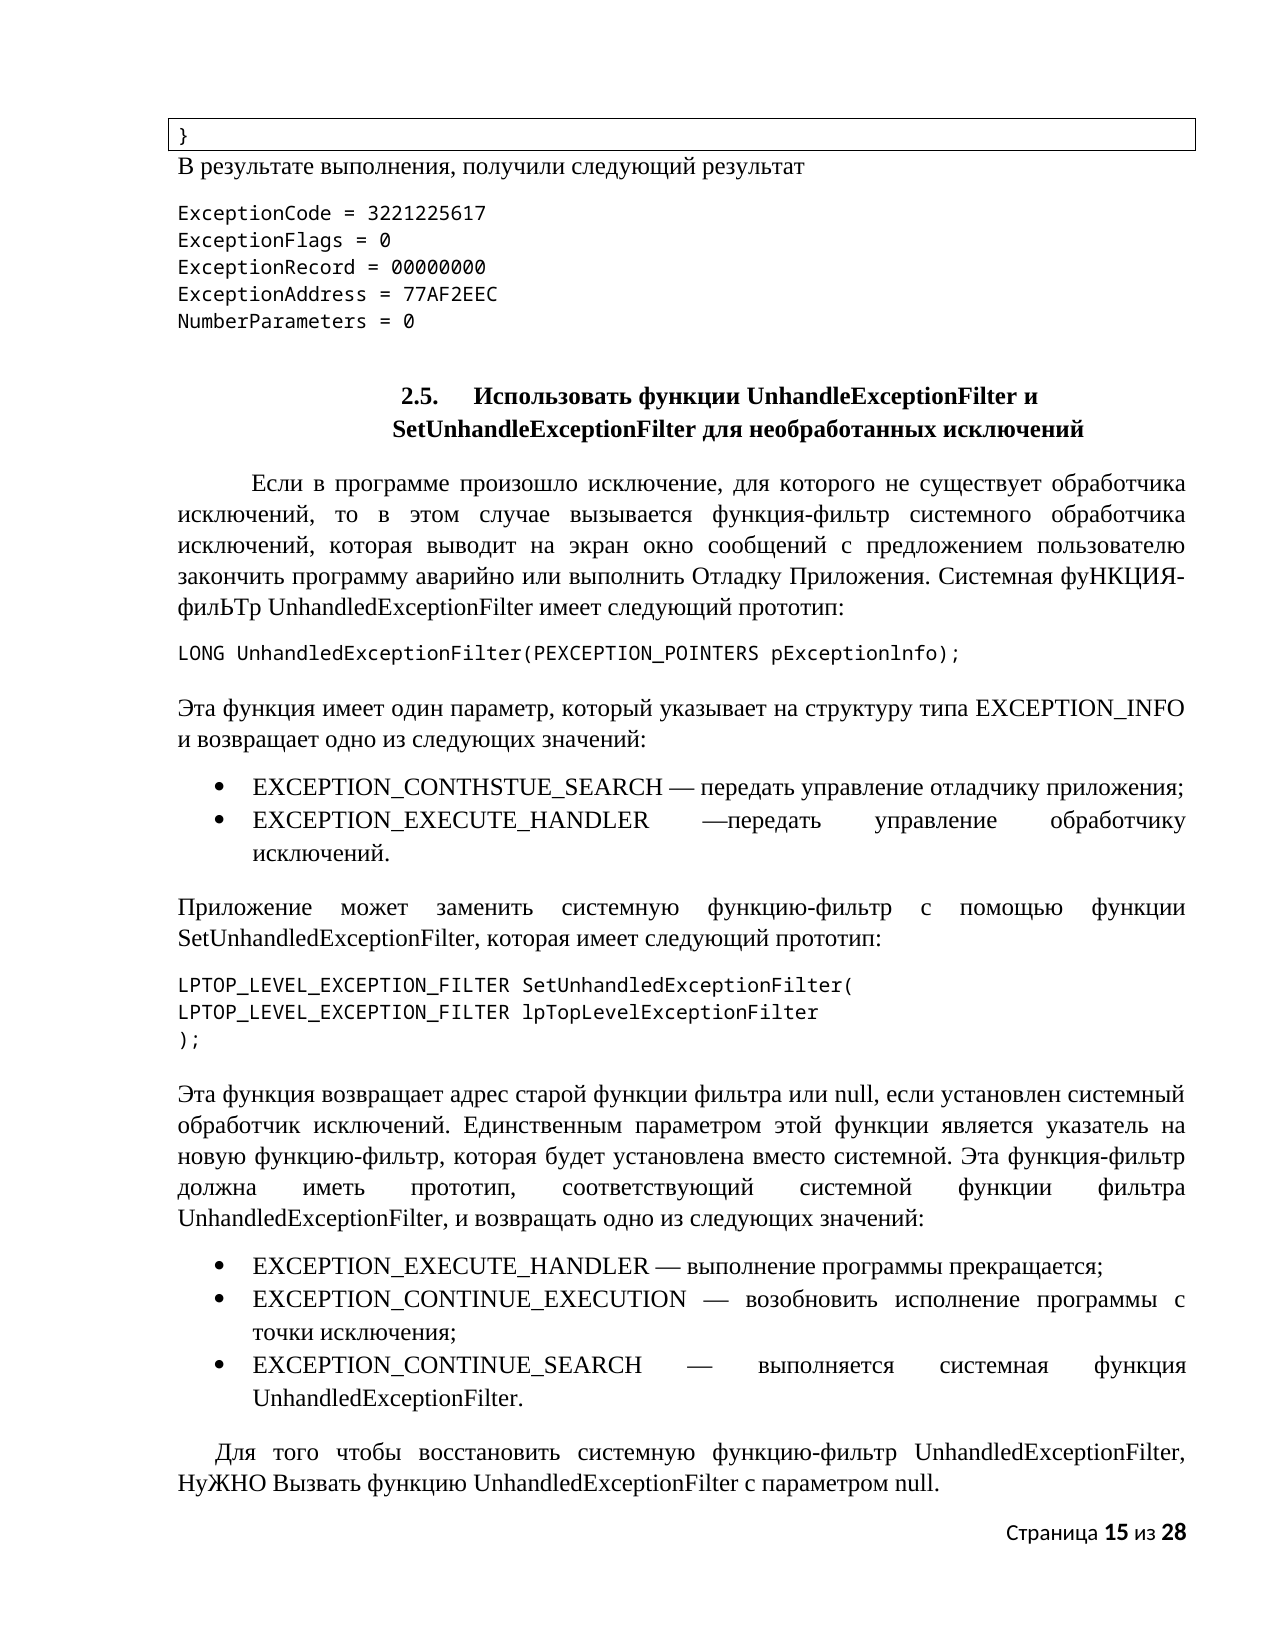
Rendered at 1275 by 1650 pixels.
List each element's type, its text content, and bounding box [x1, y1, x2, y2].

text Если в программе произошло исключение, для которого не существует обработчика исключений, то в этом случае вызывается функция-фильтр системного обработчика исключений, которая выводит на экран окно сообщений с предложением пользователю закончить программу аварийно или выполнить Отладку Приложения. Системная фуНКЦИЯ-филЬТр UnhandledExceptionFilter имеет следующий прототип: [177, 468, 1186, 621]
text Для того чтобы восстановить системную функцию-фильтр UnhandledExceptionFilter, НуЖНО Вызвать функцию UnhandledExceptionFilter с параметром null. [177, 1437, 1186, 1496]
text ); [177, 1025, 1186, 1052]
text LPTOP_LEVEL_EXCEPTION_FILTER lpTopLevelExceptionFilter [177, 998, 1186, 1025]
list EXCEPTION_EXECUTE_HANDLER —передать управление обработчику исключений. [215, 805, 1186, 867]
text } [169, 119, 1195, 150]
text LPTOP_LEVEL_EXCEPTION_FILTER SetUnhandledExceptionFilter( [177, 971, 1186, 998]
text ExceptionFlags = 0 [177, 226, 1186, 253]
text В результате выполнения, получили следующий результат [177, 151, 1186, 180]
list EXCEPTION_CONTINUE_SEARCH — выполняется системная функция UnhandledExceptionFilter. [215, 1350, 1186, 1412]
text LONG UnhandledExceptionFilter(PEXCEPTION_POINTERS pExceptionlnfo); [177, 639, 1186, 667]
text Эта функция имеет один параметр, который указывает на структуру типа EXCEPTION_INFO и возвращает одно из следующих значений: [177, 693, 1186, 753]
text ExceptionAddress = 77AF2EEC [177, 280, 1186, 307]
text ExceptionCode = 3221225617 [177, 199, 1186, 226]
subtitle Использовать функции UnhandleExceptionFilter и SetUnhandleExceptionFilter для необработанных исключений [252, 381, 1186, 443]
text Приложение может заменить системную функцию-фильтр с помощью функции SetUnhandledExceptionFilter, которая имеет следующий прототип: [177, 892, 1186, 952]
text ExceptionRecord = 00000000 [177, 253, 1186, 280]
text NumberParameters = 0 [177, 307, 1186, 334]
list EXCEPTION_CONTHSTUE_SEARCH — передать управление отладчику приложения; [215, 772, 1186, 801]
list EXCEPTION_CONTINUE_EXECUTION — возобновить исполнение программы с точки исключения; [215, 1284, 1186, 1346]
text Эта функция возвращает адрес старой функции фильтра или null, если установлен системный обработчик исключений. Единственным параметром этой функции является указатель на новую функцию-фильтр, которая будет установлена вместо системной. Эта функция-фильтр должна иметь прототип, соответствующий системной функции фильтра UnhandledExceptionFilter, и возвращать одно из следующих значений: [177, 1079, 1186, 1232]
list EXCEPTION_EXECUTE_HANDLER — выполнение программы прекращается; [215, 1251, 1186, 1279]
